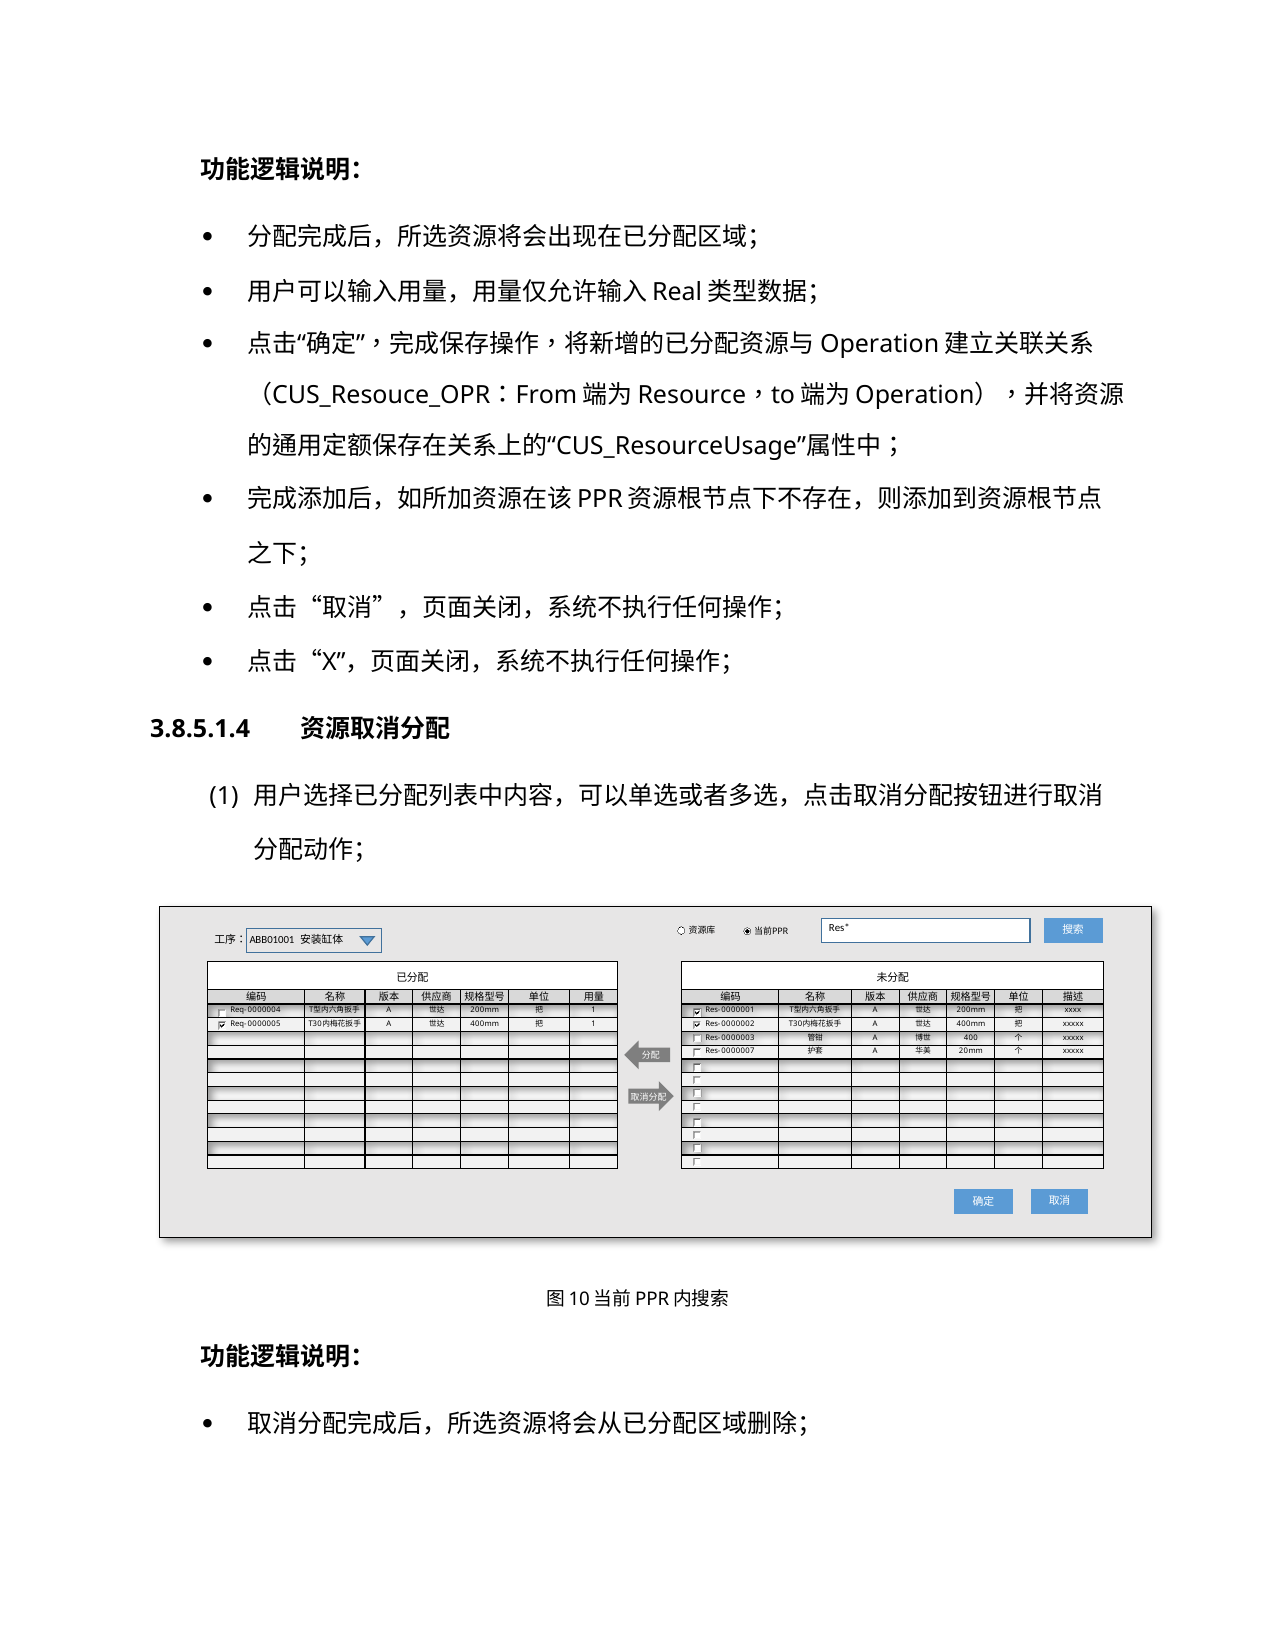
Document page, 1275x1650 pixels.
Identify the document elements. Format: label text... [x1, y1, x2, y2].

text 功能逻辑说明： [150, 1336, 1125, 1373]
text 点击“取消”，页面关闭，系统不执行任何操作； [203, 587, 1125, 624]
text 用户可以输入用量，用量仅允许输入Real类型数据； [203, 271, 1125, 307]
text 取消分配完成后，所选资源将会从已分配区域删除； [203, 1403, 1125, 1439]
text 资源取消分配 [150, 709, 1125, 745]
list 用户选择已分配列表中内容，可以单选或者多选，点击取消分配按钮进行取消分配动作； [209, 776, 1104, 866]
text 分配完成后，所选资源将会出现在已分配区域； [203, 217, 1125, 253]
text 功能逻辑说明： [150, 150, 1125, 186]
text 点击“X”，页面关闭，系统不执行任何操作； [203, 642, 1125, 678]
text 图10当前PPR内搜索 [150, 1283, 1125, 1310]
text 点击“确定”，完成保存操作，将新增的已分配资源与Operation建立关联关系（CUS_Resouce_OPR：From端为Resource，to端为Operation），并将资源的通用定额保存在关系上的“CUS_ResourceUsage”属性中； [203, 326, 1125, 462]
text 完成添加后，如所加资源在该PPR资源根节点下不存在，则添加到资源根节点之下； [203, 479, 1125, 569]
